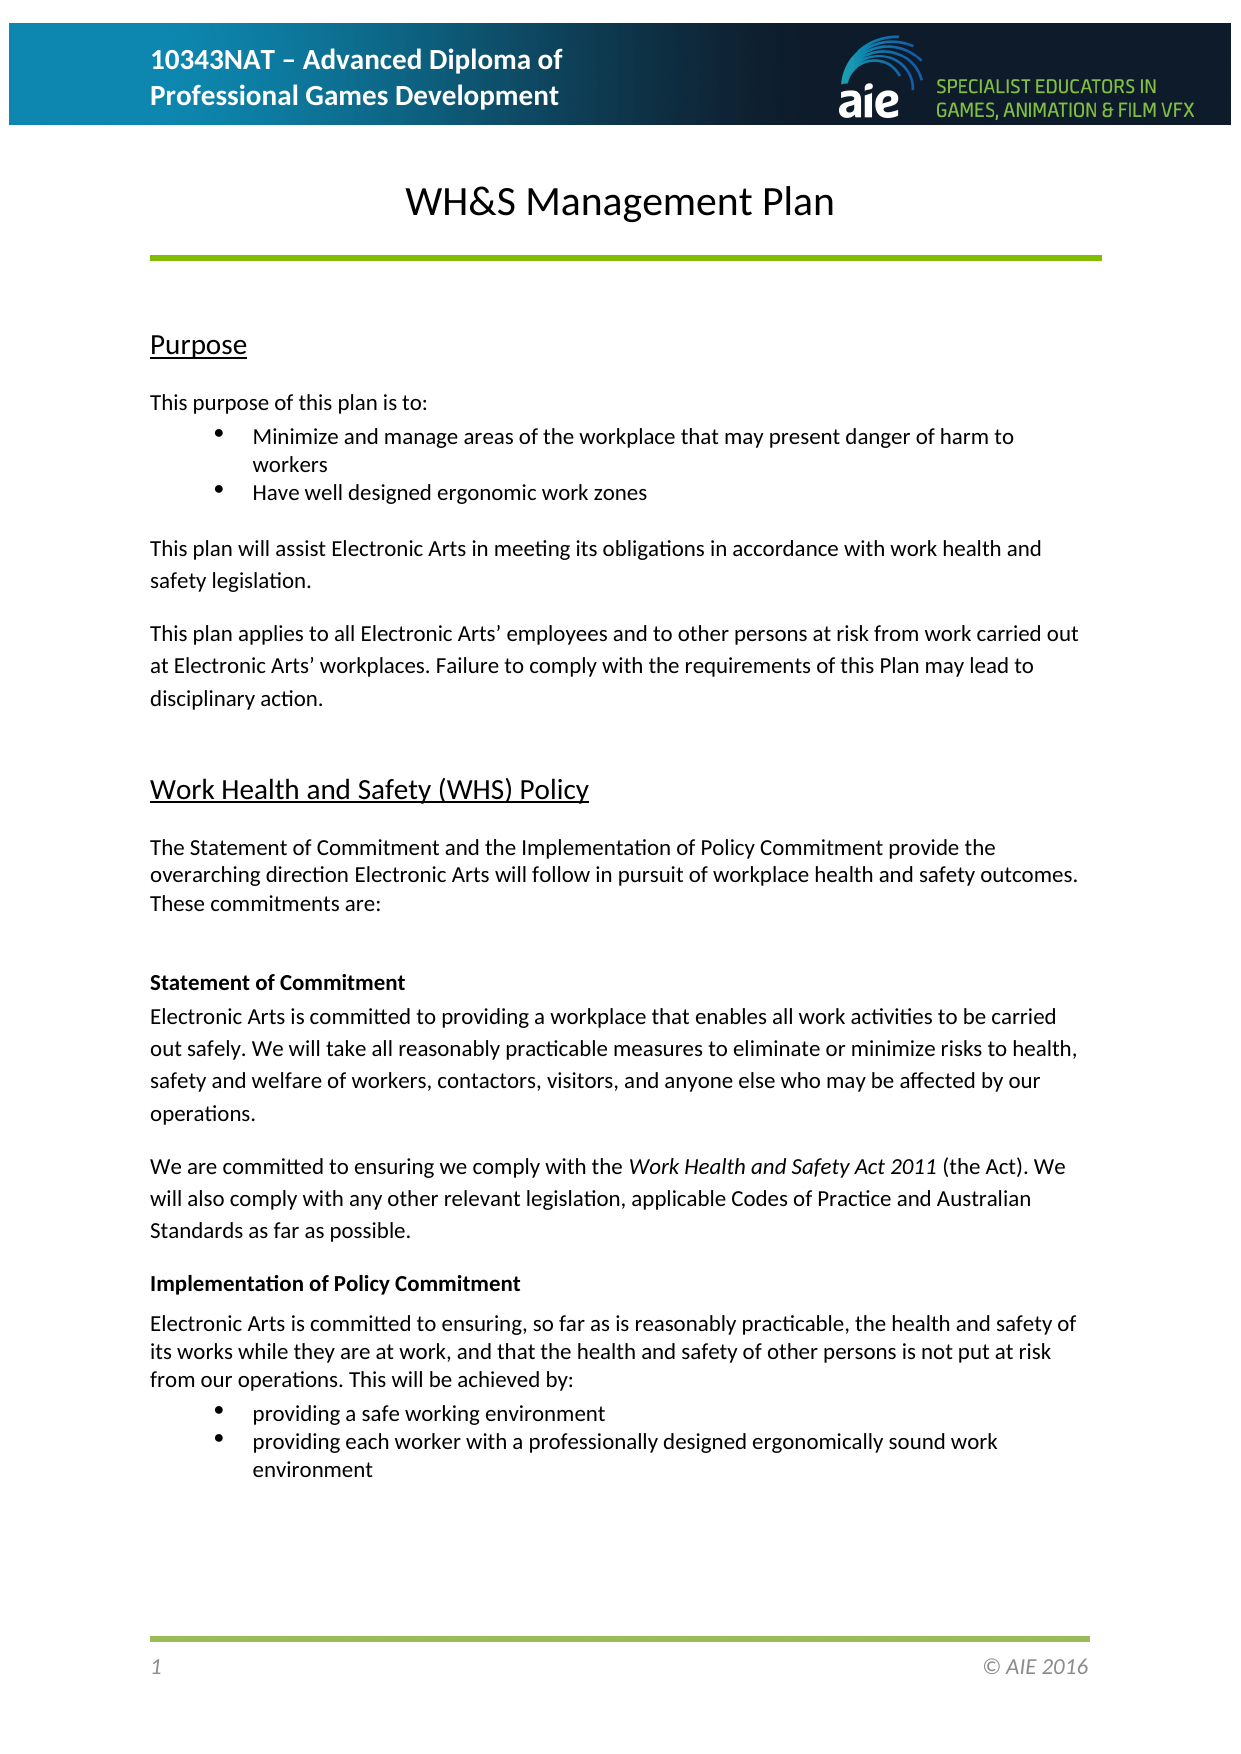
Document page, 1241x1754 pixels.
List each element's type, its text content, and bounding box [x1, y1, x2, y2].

text Electronic Arts is committed to providing a workplace that enables all work activities to be carried out safely. We will take all reasonably practicable measures to eliminate or minimize risks to health, safety and welfare of workers, contactors, visitors, and anyone else who may be affected by our operations. [150, 1002, 1090, 1127]
text WH&S Management Plan [150, 175, 1090, 226]
text providing a safe working environment [215, 1399, 1090, 1427]
text Statement of Commitment [150, 968, 1090, 996]
text Electronic Arts is committed to ensuring, so far as is reasonably practicable, the health and safety of its works while they are at work, and that the health and safety of other persons is not put at risk from our operations. This will be achieved by: [150, 1309, 1090, 1393]
text Have well designed ergonomic work zones [215, 478, 1090, 506]
text This plan will assist Electronic Arts in meeting its obligations in accordance with work health and safety legislation. [150, 534, 1090, 594]
picture [9, 23, 1231, 1751]
text This plan applies to all Electronic Arts’ employees and to other persons at risk from work carried out at Electronic Arts’ workplaces. Failure to comply with the requirements of this Plan may lead to disciplinary action. [150, 619, 1090, 712]
text Minimize and manage areas of the workplace that may present danger of harm to workers [215, 422, 1090, 478]
text Work Health and Safety (WHS) Policy [150, 771, 1090, 806]
text We are committed to ensuring we comply with the Work Health and Safety Act 2011 (the Act). We will also comply with any other relevant legislation, applicable Codes of Practice and Australian Standards as far as possible. [150, 1152, 1090, 1244]
text The Statement of Commitment and the Implementation of Policy Commitment provide the overarching direction Electronic Arts will follow in pursuit of workplace health and safety outcomes. These commitments are: [150, 833, 1090, 917]
text Purpose [150, 326, 1090, 362]
text providing each worker with a professionally designed ergonomically sound work environment [215, 1427, 1090, 1483]
text This purpose of this plan is to: [150, 388, 1090, 416]
text Implementation of Policy Commitment [150, 1269, 1090, 1297]
